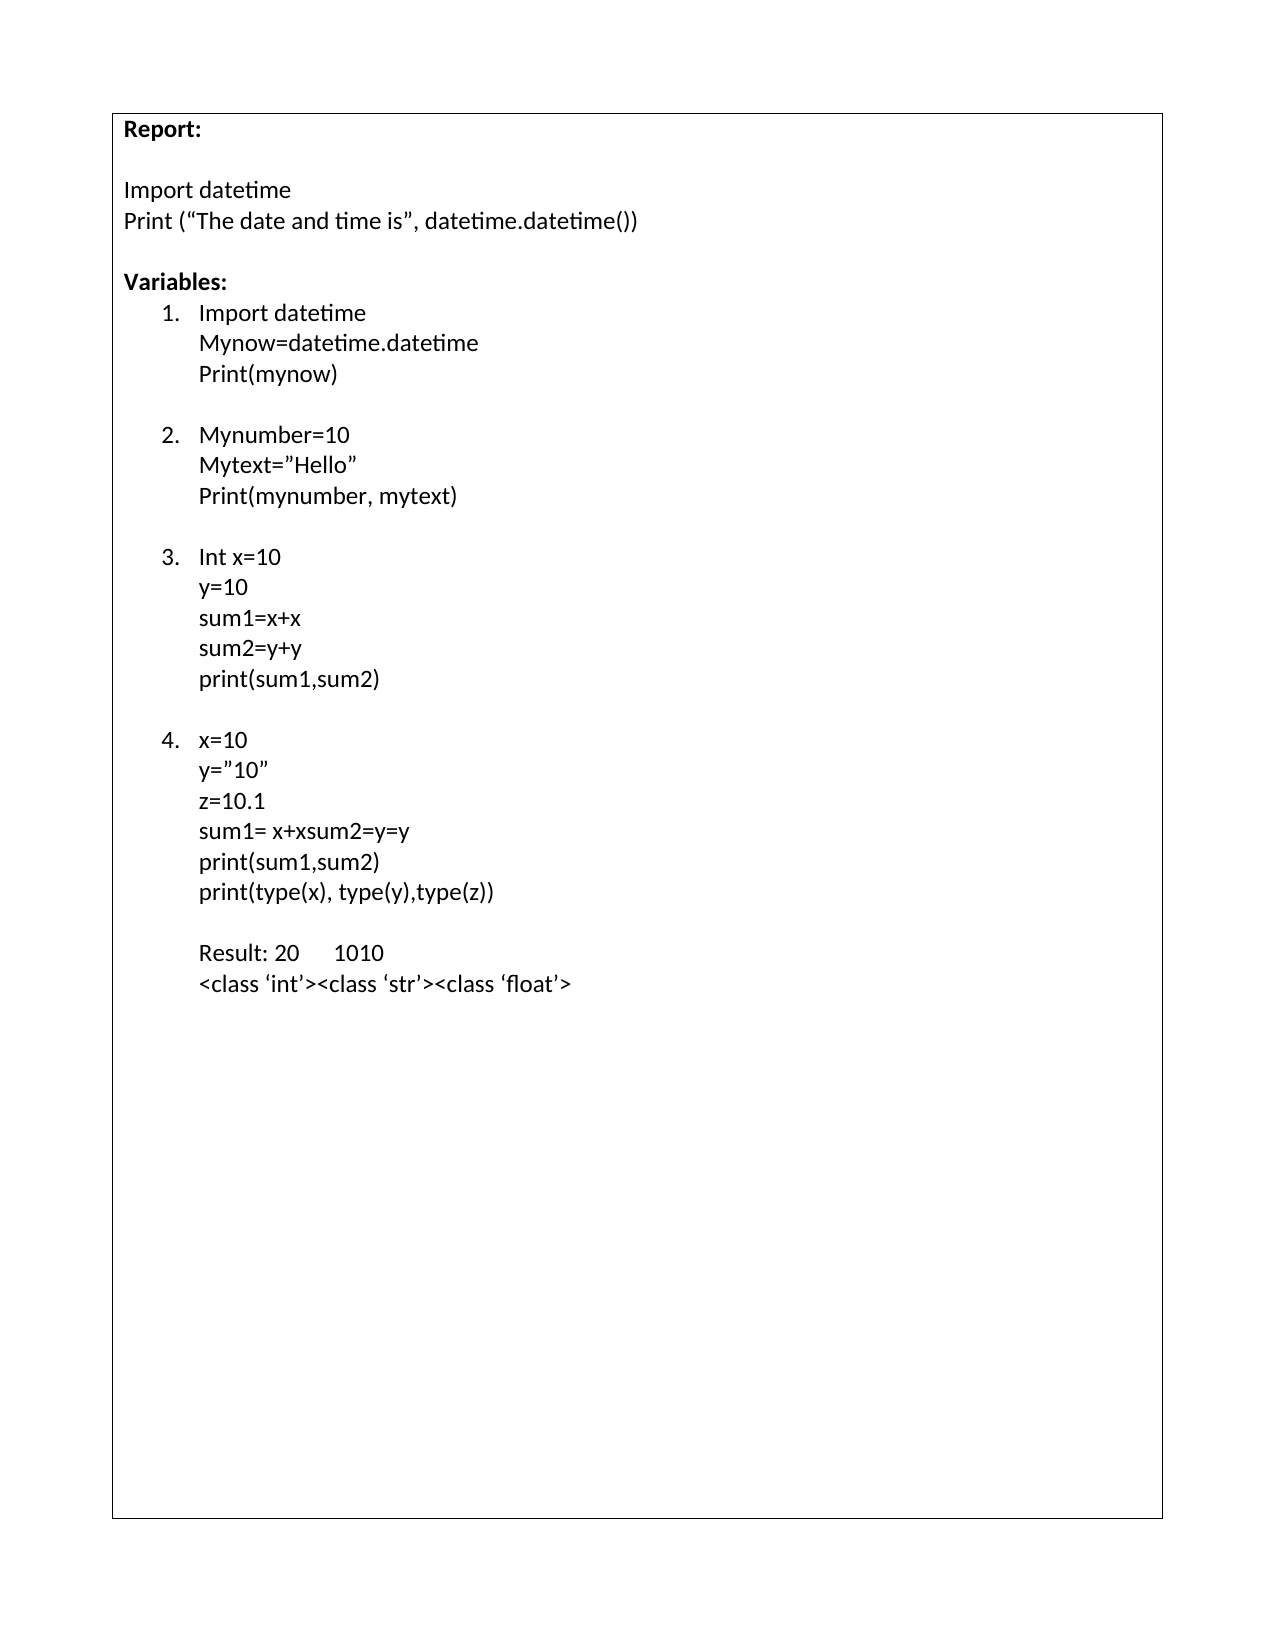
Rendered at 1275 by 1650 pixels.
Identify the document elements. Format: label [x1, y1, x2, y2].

table_cell [113, 114, 1162, 1517]
